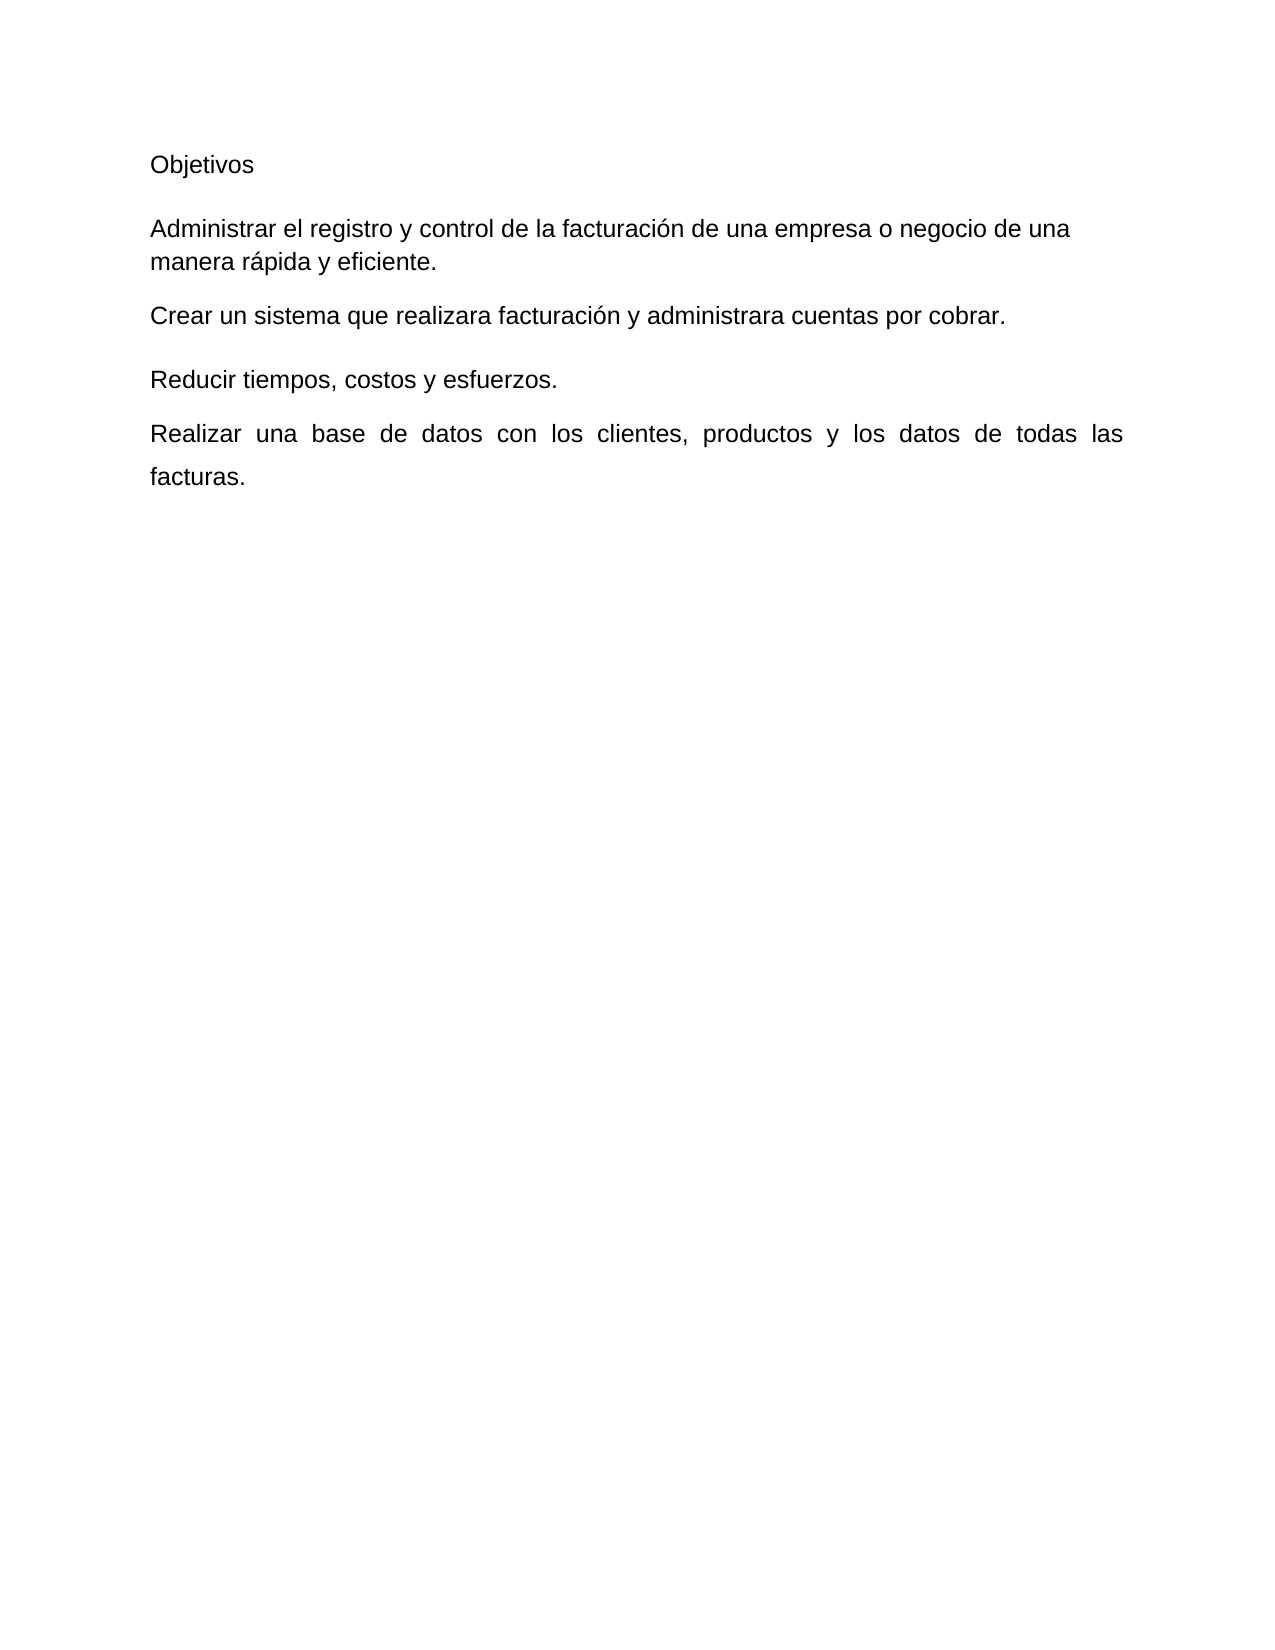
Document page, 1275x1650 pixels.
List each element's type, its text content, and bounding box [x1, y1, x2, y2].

text Administrar el registro y control de la facturación de una empresa o negocio de una manera rápida y eficiente. [150, 214, 1125, 276]
text Realizar una base de datos con los clientes, productos y los datos de todas las facturas. [150, 419, 1125, 491]
text Reducir tiempos, costos y esfuerzos. [150, 365, 1125, 393]
text Objetivos [150, 150, 1125, 179]
text Crear un sistema que realizara facturación y administrara cuentas por cobrar. [150, 301, 1125, 329]
